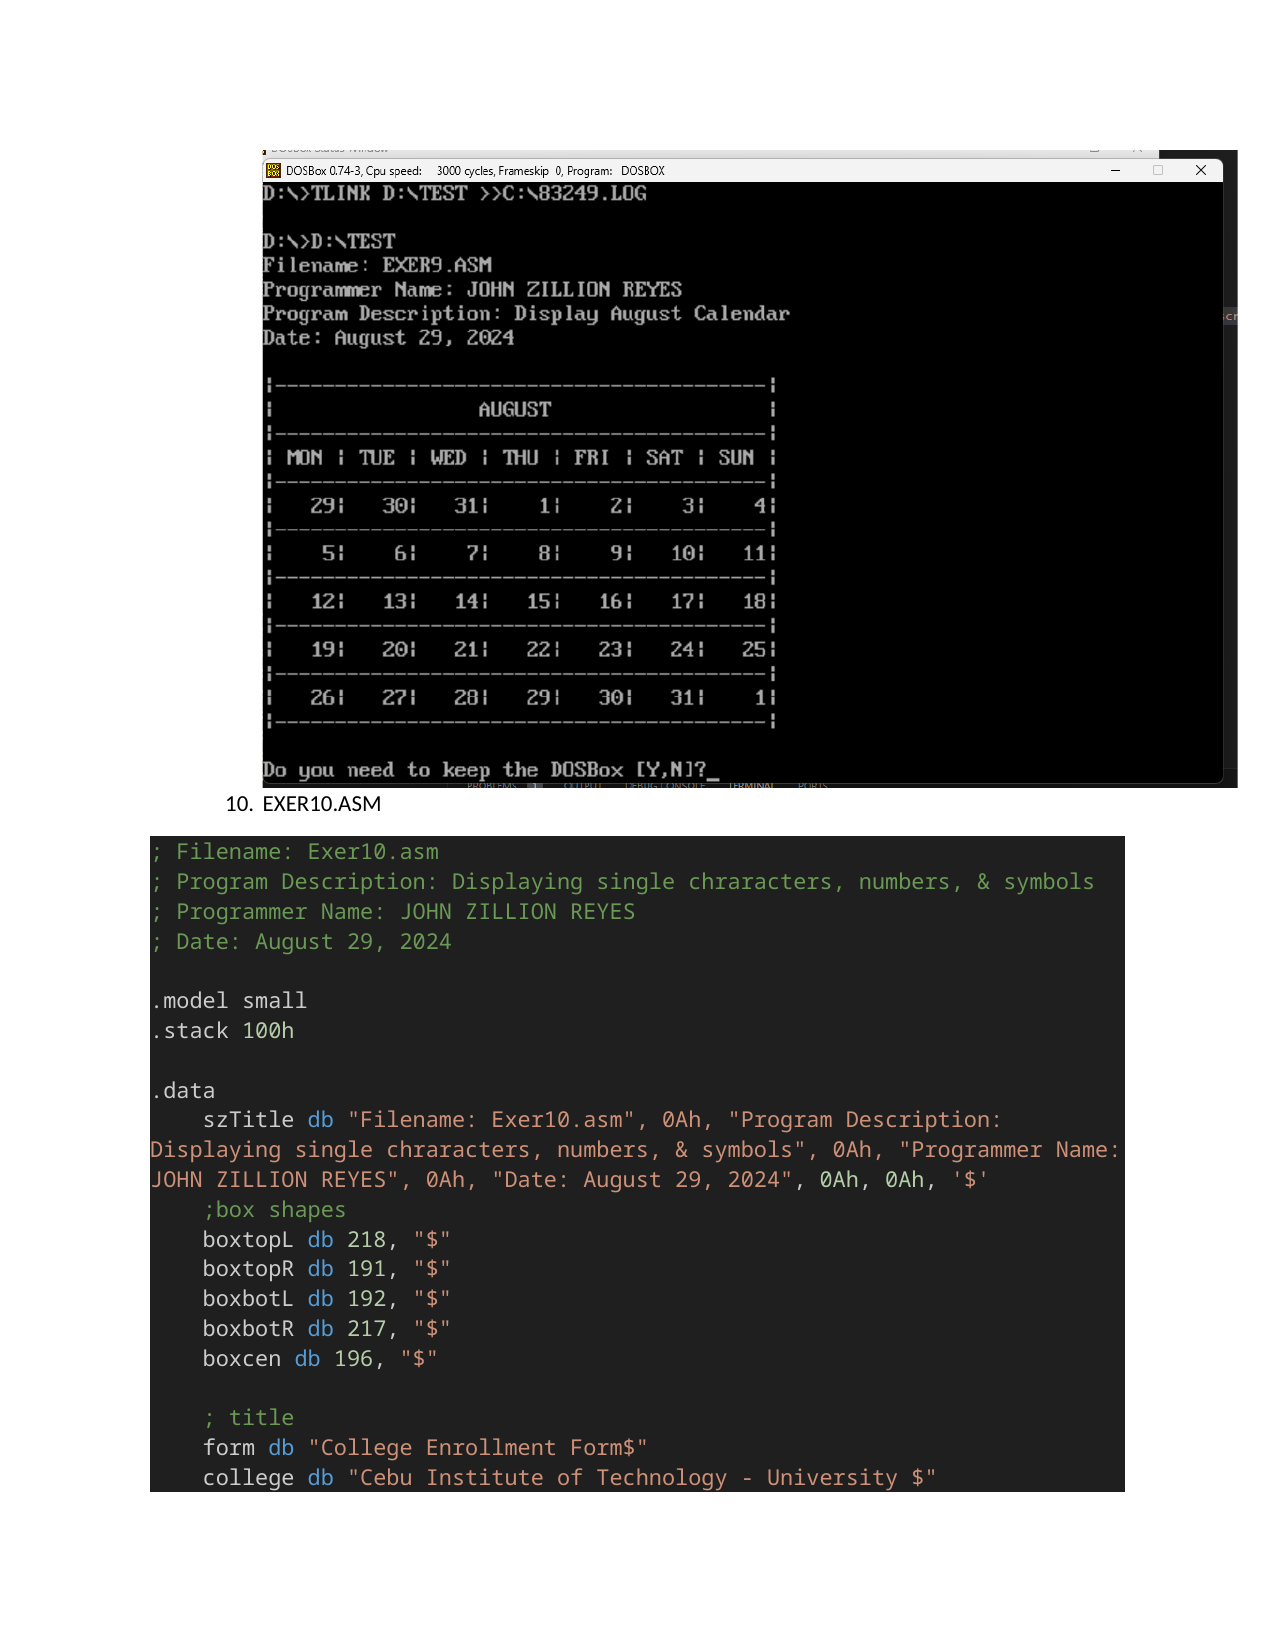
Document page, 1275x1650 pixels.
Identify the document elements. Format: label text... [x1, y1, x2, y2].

text boxcen db 196, "$" [150, 1343, 1125, 1372]
list EXER10.ASM [225, 789, 1125, 817]
text szTitle db "Filename: Exer10.asm", 0Ah, "Program Description: Displaying single chraracters, numbers, & symbols", 0Ah, "Programmer Name: JOHN ZILLION REYES", 0Ah, "Date: August 29, 2024", 0Ah, 0Ah, '$' [150, 1104, 1125, 1194]
text ; Program Description: Displaying single chraracters, numbers, & symbols [150, 866, 1125, 896]
text boxbotR db 217, "$" [150, 1313, 1125, 1343]
text ; title [150, 1402, 1125, 1432]
text ; Filename: Exer10.asm [150, 836, 1125, 866]
text ;box shapes [150, 1194, 1125, 1223]
text .stack 100h [150, 1015, 1125, 1045]
text college db "Cebu Institute of Technology - University $" [150, 1462, 1125, 1492]
text form db "College Enrollment Form$" [150, 1432, 1125, 1462]
text ; Programmer Name: JOHN ZILLION REYES [150, 896, 1125, 926]
text .data [150, 1074, 1125, 1104]
text ; Date: August 29, 2024 [150, 926, 1125, 955]
text .model small [150, 985, 1125, 1015]
picture [262, 150, 1238, 788]
text boxtopL db 218, "$" [150, 1223, 1125, 1253]
text boxbotL db 192, "$" [150, 1283, 1125, 1313]
text boxtopR db 191, "$" [150, 1253, 1125, 1283]
